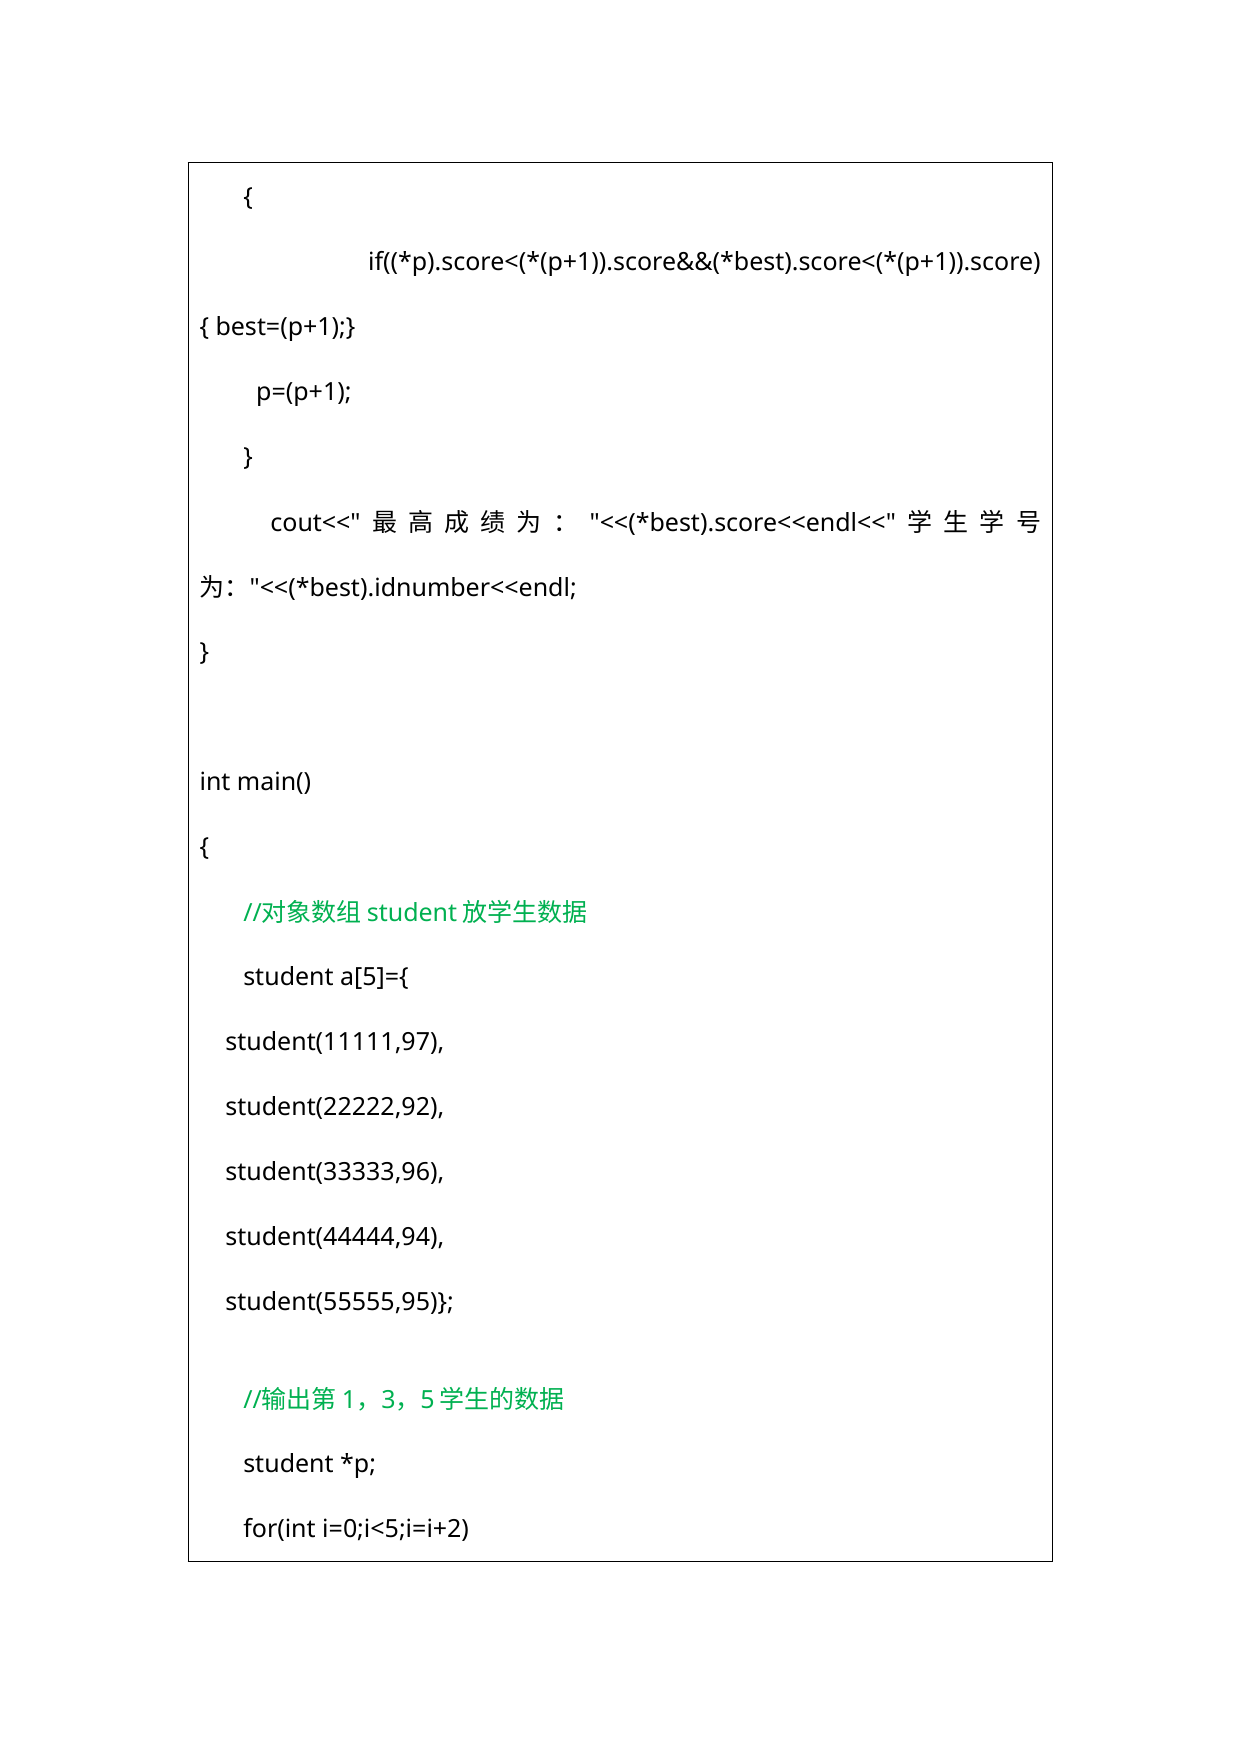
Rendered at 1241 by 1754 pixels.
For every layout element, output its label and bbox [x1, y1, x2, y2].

table_cell [189, 163, 1052, 1561]
